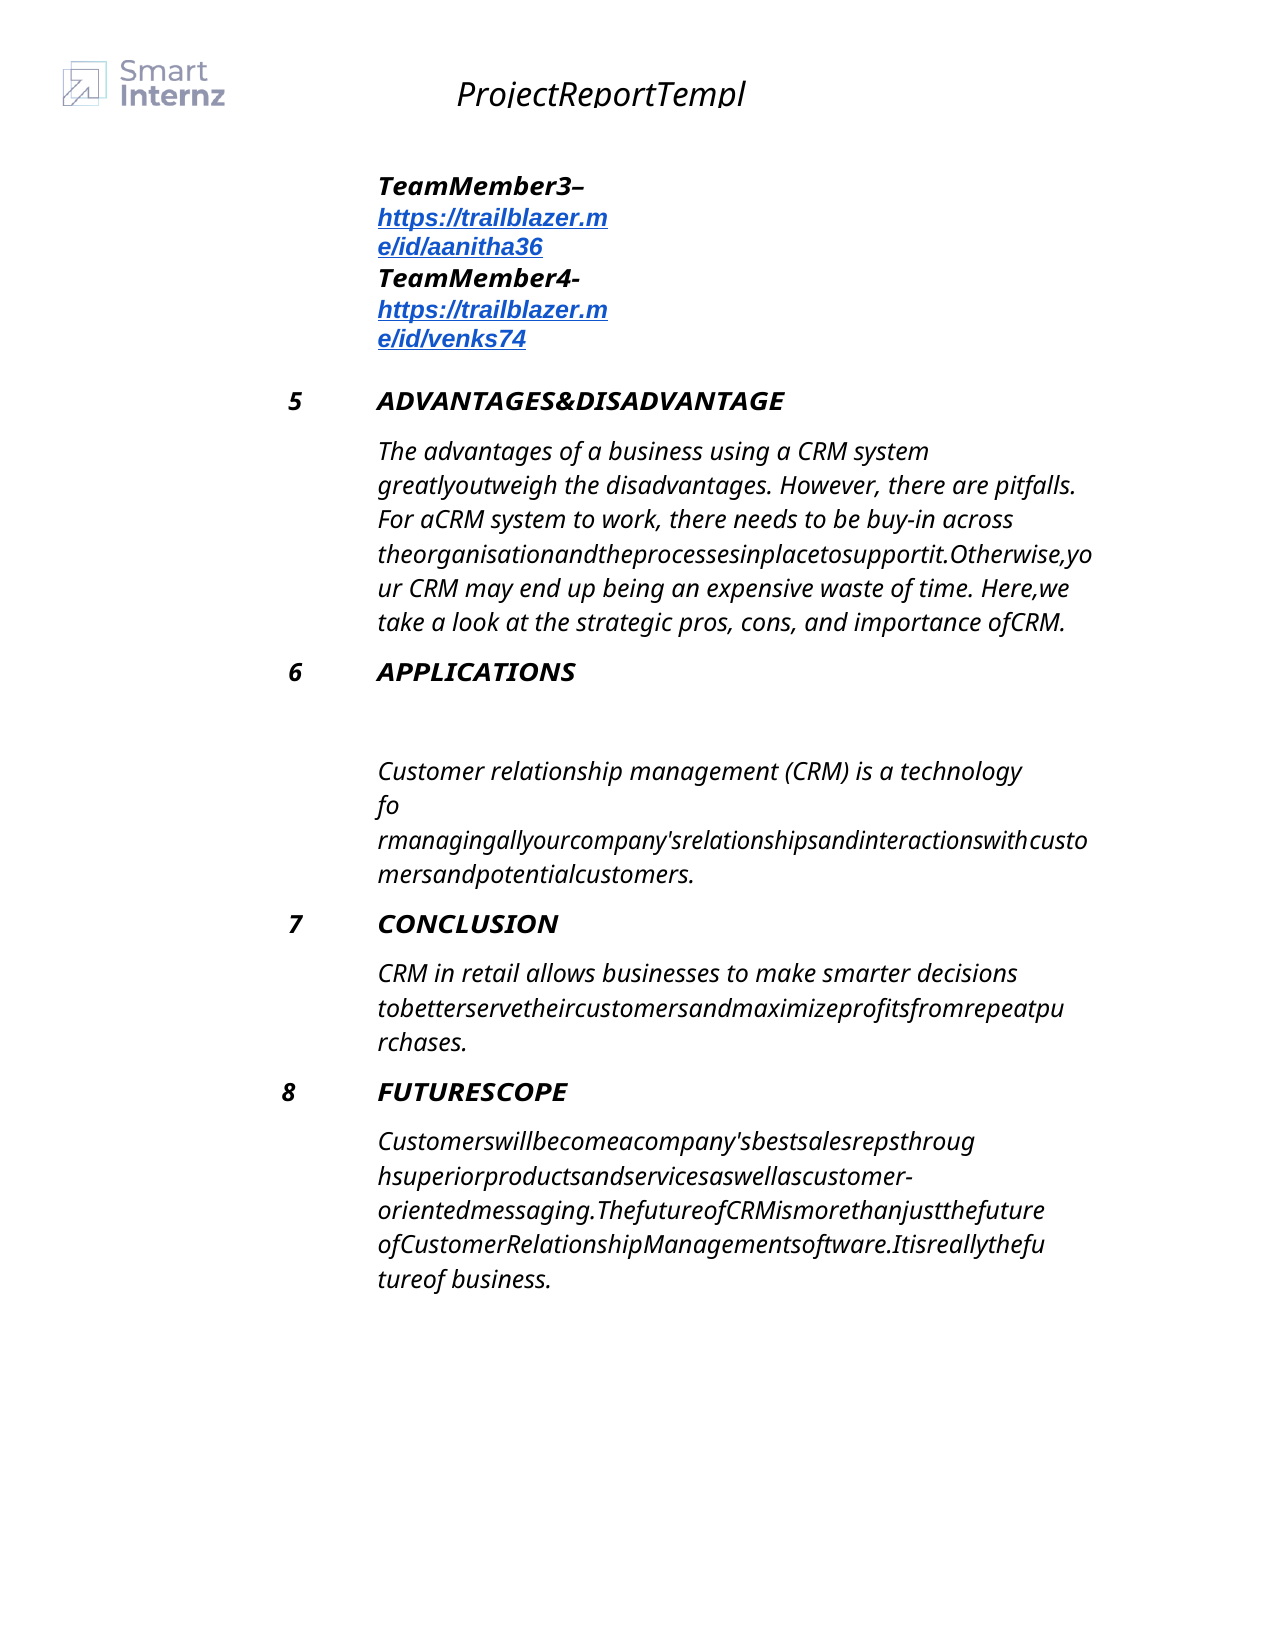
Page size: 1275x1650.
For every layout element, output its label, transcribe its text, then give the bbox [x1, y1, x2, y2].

text CRM in retail allows businesses to make smarter decisions tobetterservetheircustomersandmaximizeprofitsfromrepeatpurchases. [377, 956, 1068, 1059]
subtitle TeamMember3– https://trailblazer.me/id/aanitha36 [377, 169, 610, 261]
list ADVANTAGES&DISADVANTAGE [288, 383, 1106, 418]
subtitle CONCLUSION [288, 907, 1106, 941]
subtitle APPLICATIONS [288, 654, 1106, 688]
picture [62, 60, 225, 106]
text The advantages of a business using a CRM system greatlyoutweigh the disadvantages. However, there are pitfalls. For aCRM system to work, there needs to be buy-in across theorganisationandtheprocessesinplacetosupportit.Otherwise,your CRM may end up being an expensive waste of time. Here,we take a look at the strategic pros, cons, and importance ofCRM. [377, 433, 1096, 639]
subtitle FUTURESCOPE [281, 1074, 1106, 1109]
text Customer relationship management (CRM) is a technology formanagingallyourcompany'srelationshipsandinteractionswithcustomersandpotentialcustomers. [377, 754, 1106, 891]
subtitle TeamMember4- https://trailblazer.me/id/venks74 [377, 261, 610, 353]
text Customerswillbecomeacompany'sbestsalesrepsthroughsuperiorproductsandservicesaswellascustomer-orientedmessaging.ThefutureofCRMismorethanjustthefutureofCustomerRelationshipManagementsoftware.Itisreallythefutureof business. [377, 1124, 1052, 1296]
